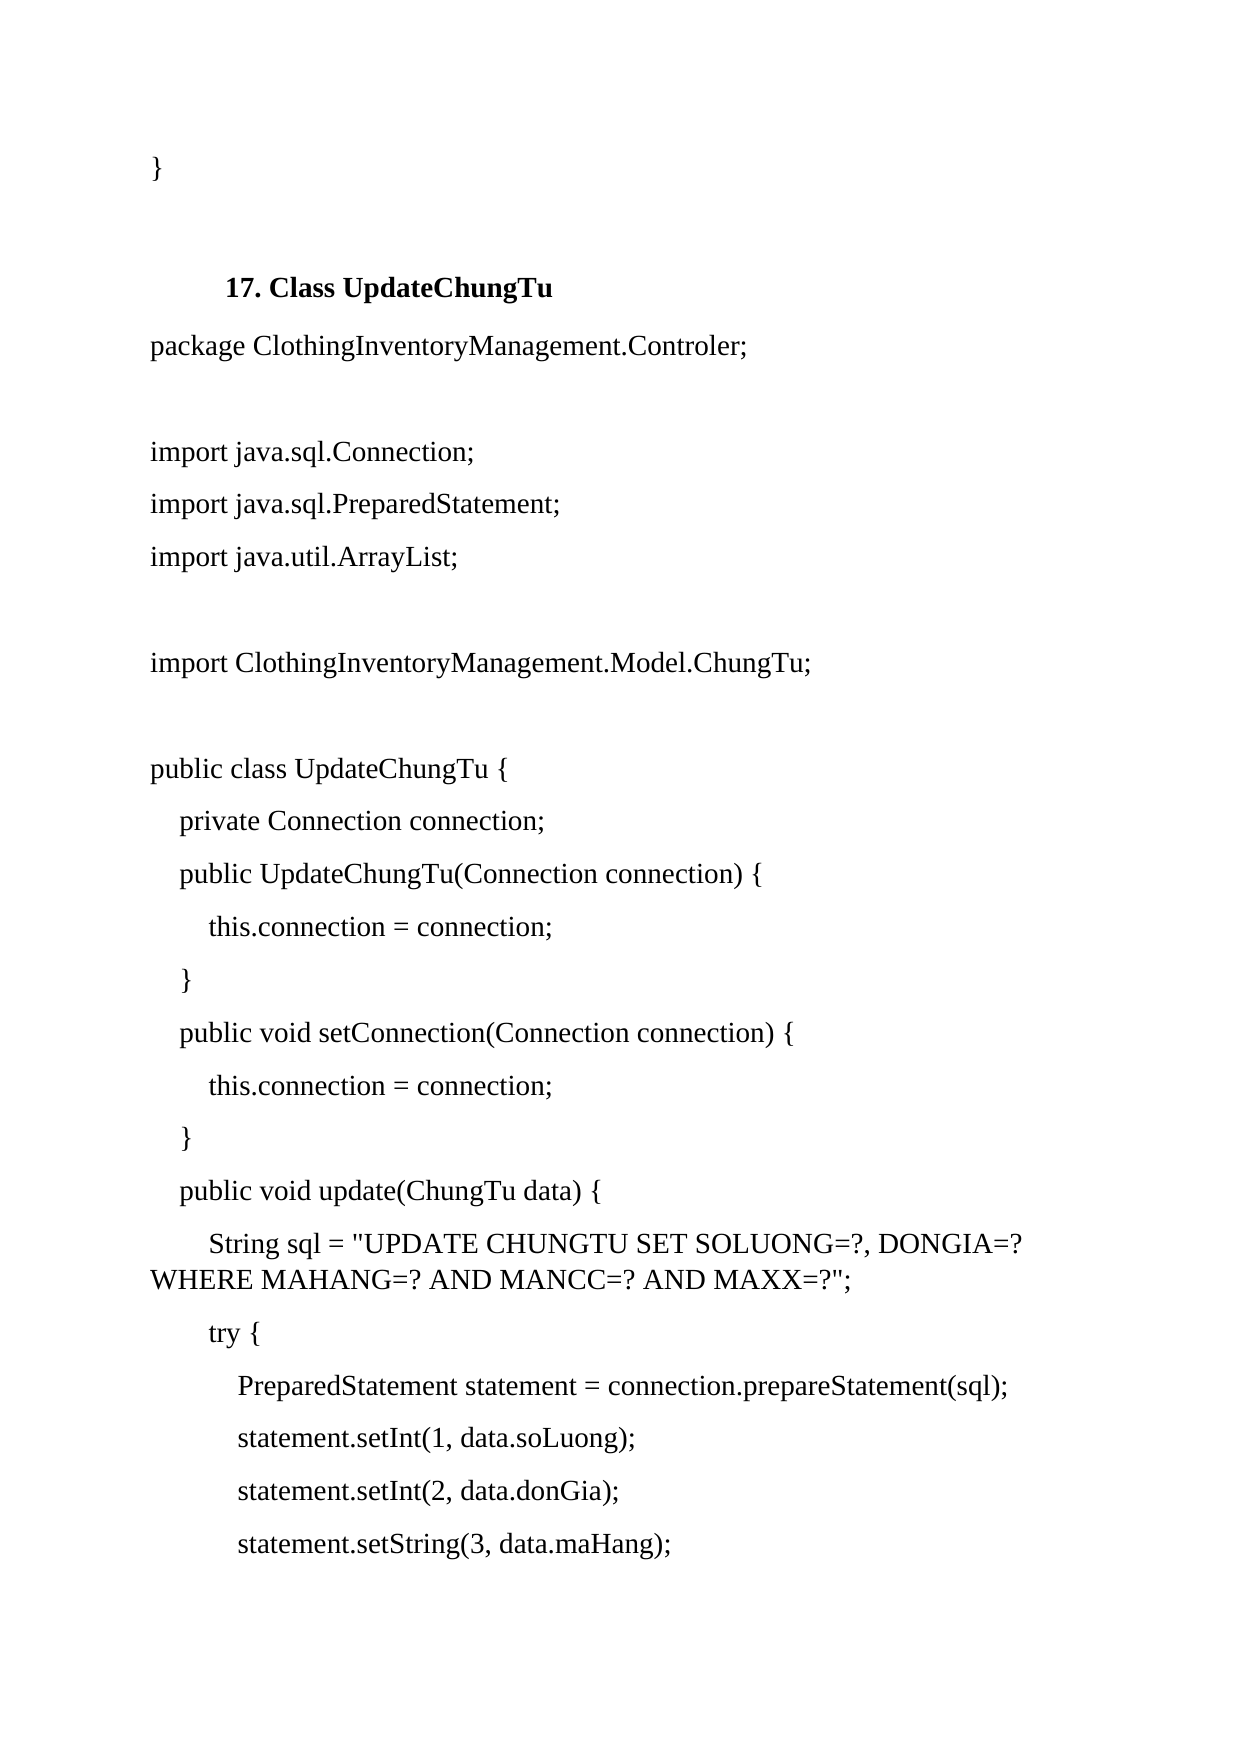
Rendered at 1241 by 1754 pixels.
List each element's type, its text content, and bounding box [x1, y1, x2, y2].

text public UpdateChungTu(Connection connection) { [150, 856, 1090, 890]
text private Connection connection; [150, 803, 1090, 837]
text this.connection = connection; [150, 909, 1090, 943]
text } [150, 150, 1090, 183]
subtitle 17. Class UpdateChungTu [225, 270, 1090, 303]
text try { [150, 1315, 1090, 1348]
text statement.setInt(2, data.donGia); [150, 1473, 1090, 1507]
text } [150, 962, 1090, 996]
text import java.sql.PreparedStatement; [150, 487, 1090, 520]
text this.connection = connection; [150, 1068, 1090, 1101]
text public class UpdateChungTu { [150, 751, 1090, 784]
text import java.util.ArrayList; [150, 539, 1090, 573]
text statement.setInt(1, data.soLuong); [150, 1421, 1090, 1454]
text public void setConnection(Connection connection) { [150, 1015, 1090, 1048]
text PreparedStatement statement = connection.prepareStatement(sql); [150, 1368, 1090, 1401]
text statement.setString(3, data.maHang); [150, 1526, 1090, 1560]
text package ClothingInventoryManagement.Controler; [150, 328, 1090, 362]
text String sql = "UPDATE CHUNGTU SET SOLUONG=?, DONGIA=? WHERE MAHANG=? AND MANCC=? AND MAXX=?"; [150, 1226, 1090, 1296]
text public void update(ChungTu data) { [150, 1173, 1090, 1207]
text import java.sql.Connection; [150, 434, 1090, 467]
text } [150, 1120, 1090, 1154]
text import ClothingInventoryManagement.Model.ChungTu; [150, 645, 1090, 679]
